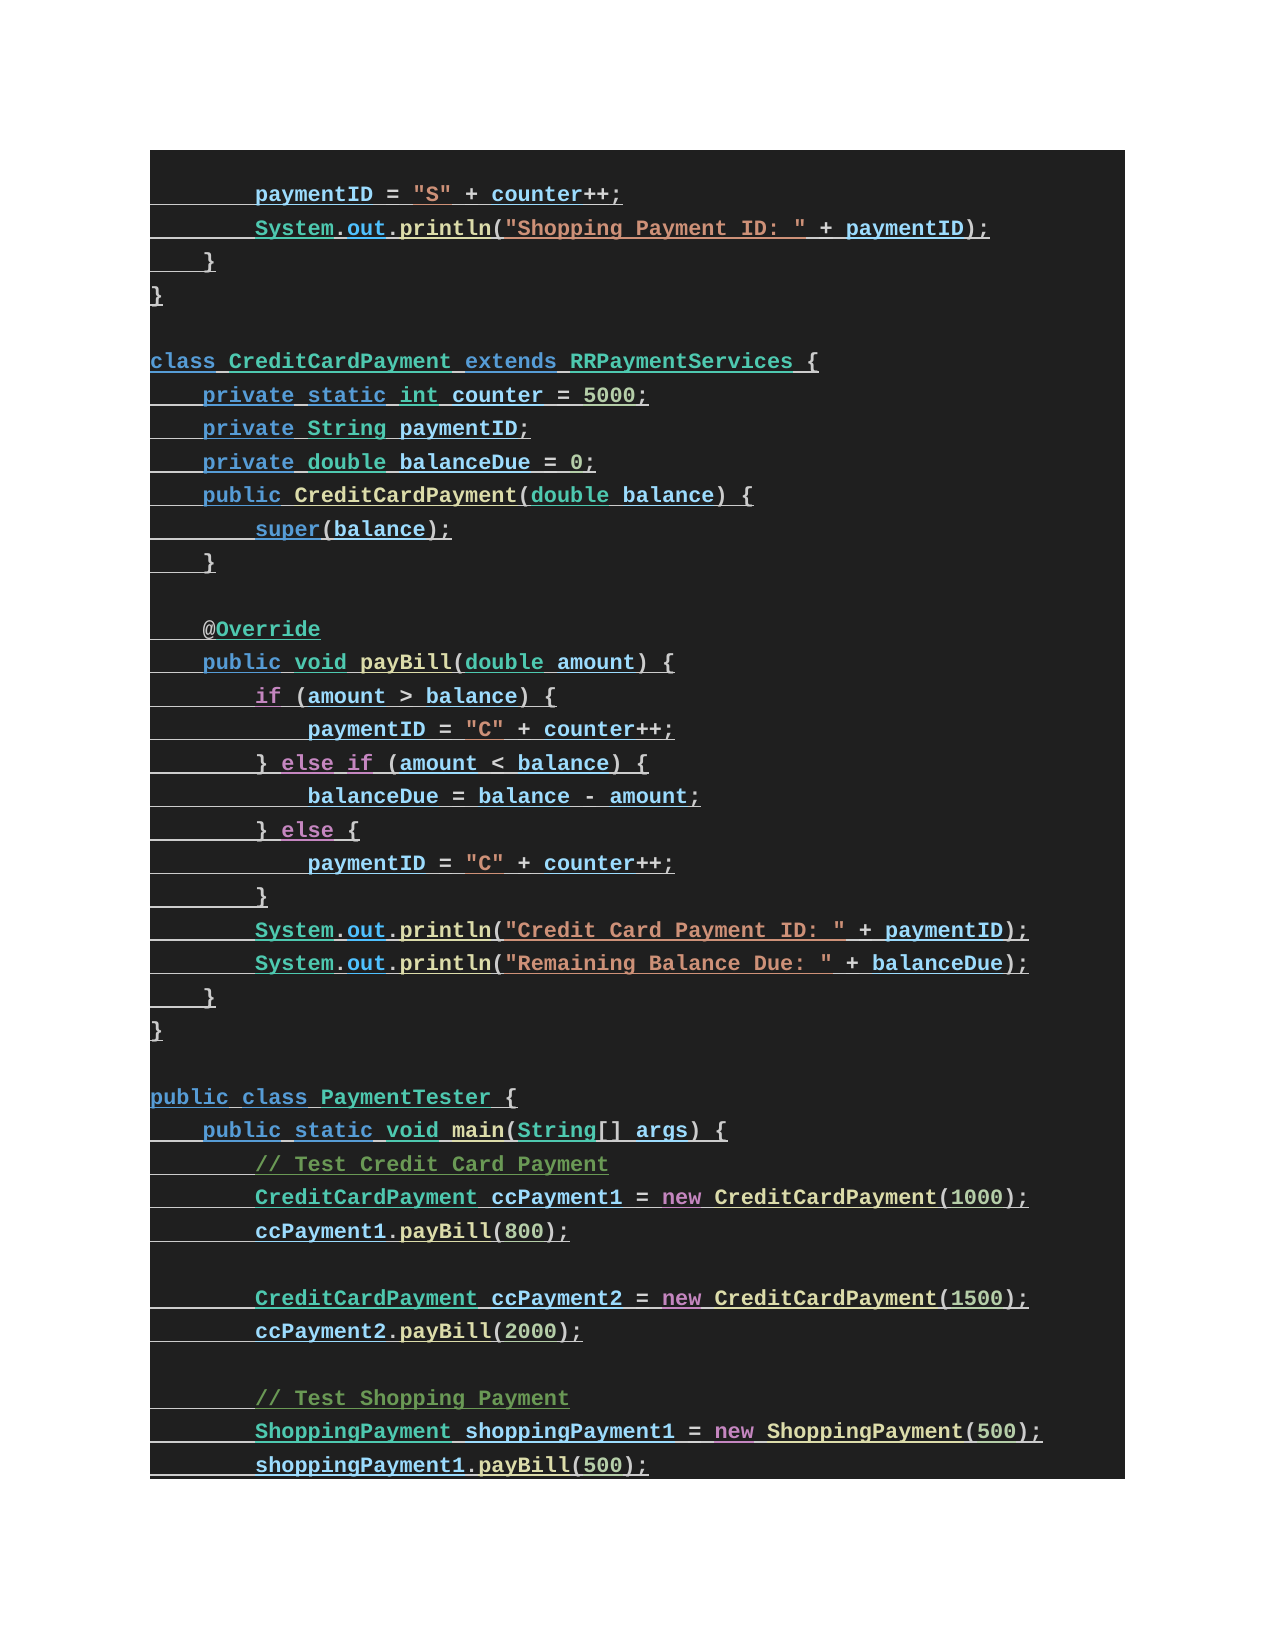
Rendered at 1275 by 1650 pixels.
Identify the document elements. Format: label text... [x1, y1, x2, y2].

text private static int counter = 5000; [150, 384, 1125, 409]
text // Test Shopping Payment [150, 1387, 1125, 1412]
text paymentID = "C" + counter++; [150, 718, 1125, 743]
text balanceDue = balance - amount; [150, 785, 1125, 810]
text private String paymentID; [150, 417, 1125, 442]
text } else if (amount < balance) { [150, 752, 1125, 777]
text @Override [150, 618, 1125, 643]
text public void payBill(double amount) { [150, 652, 1125, 676]
text ccPayment1.payBill(800); [150, 1220, 1125, 1245]
text shoppingPayment1.payBill(500); [150, 1454, 1125, 1479]
text paymentID = "C" + counter++; [150, 852, 1125, 877]
text public static void main(String[] args) { [150, 1120, 1125, 1144]
text System.out.println("Credit Card Payment ID: " + paymentID); [150, 919, 1125, 944]
text CreditCardPayment ccPayment2 = new CreditCardPayment(1500); [150, 1287, 1125, 1312]
text } [150, 886, 1125, 910]
text ccPayment2.payBill(2000); [150, 1320, 1125, 1345]
text class CreditCardPayment extends RRPaymentServices { [150, 351, 1125, 375]
text if (amount > balance) { [150, 685, 1125, 710]
text } [150, 284, 1125, 308]
text ShoppingPayment shoppingPayment1 = new ShoppingPayment(500); [150, 1421, 1125, 1445]
text public CreditCardPayment(double balance) { [150, 484, 1125, 509]
text } [150, 250, 1125, 275]
text System.out.println("Remaining Balance Due: " + balanceDue); [150, 952, 1125, 977]
text super(balance); [150, 518, 1125, 543]
text } [150, 986, 1125, 1011]
text public class PaymentTester { [150, 1086, 1125, 1111]
text paymentID = "S" + counter++; [150, 183, 1125, 208]
text } [150, 551, 1125, 576]
text CreditCardPayment ccPayment1 = new CreditCardPayment(1000); [150, 1187, 1125, 1211]
text } [150, 1019, 1125, 1044]
text System.out.println("Shopping Payment ID: " + paymentID); [150, 217, 1125, 242]
text // Test Credit Card Payment [150, 1153, 1125, 1178]
text private double balanceDue = 0; [150, 451, 1125, 476]
text } else { [150, 819, 1125, 843]
